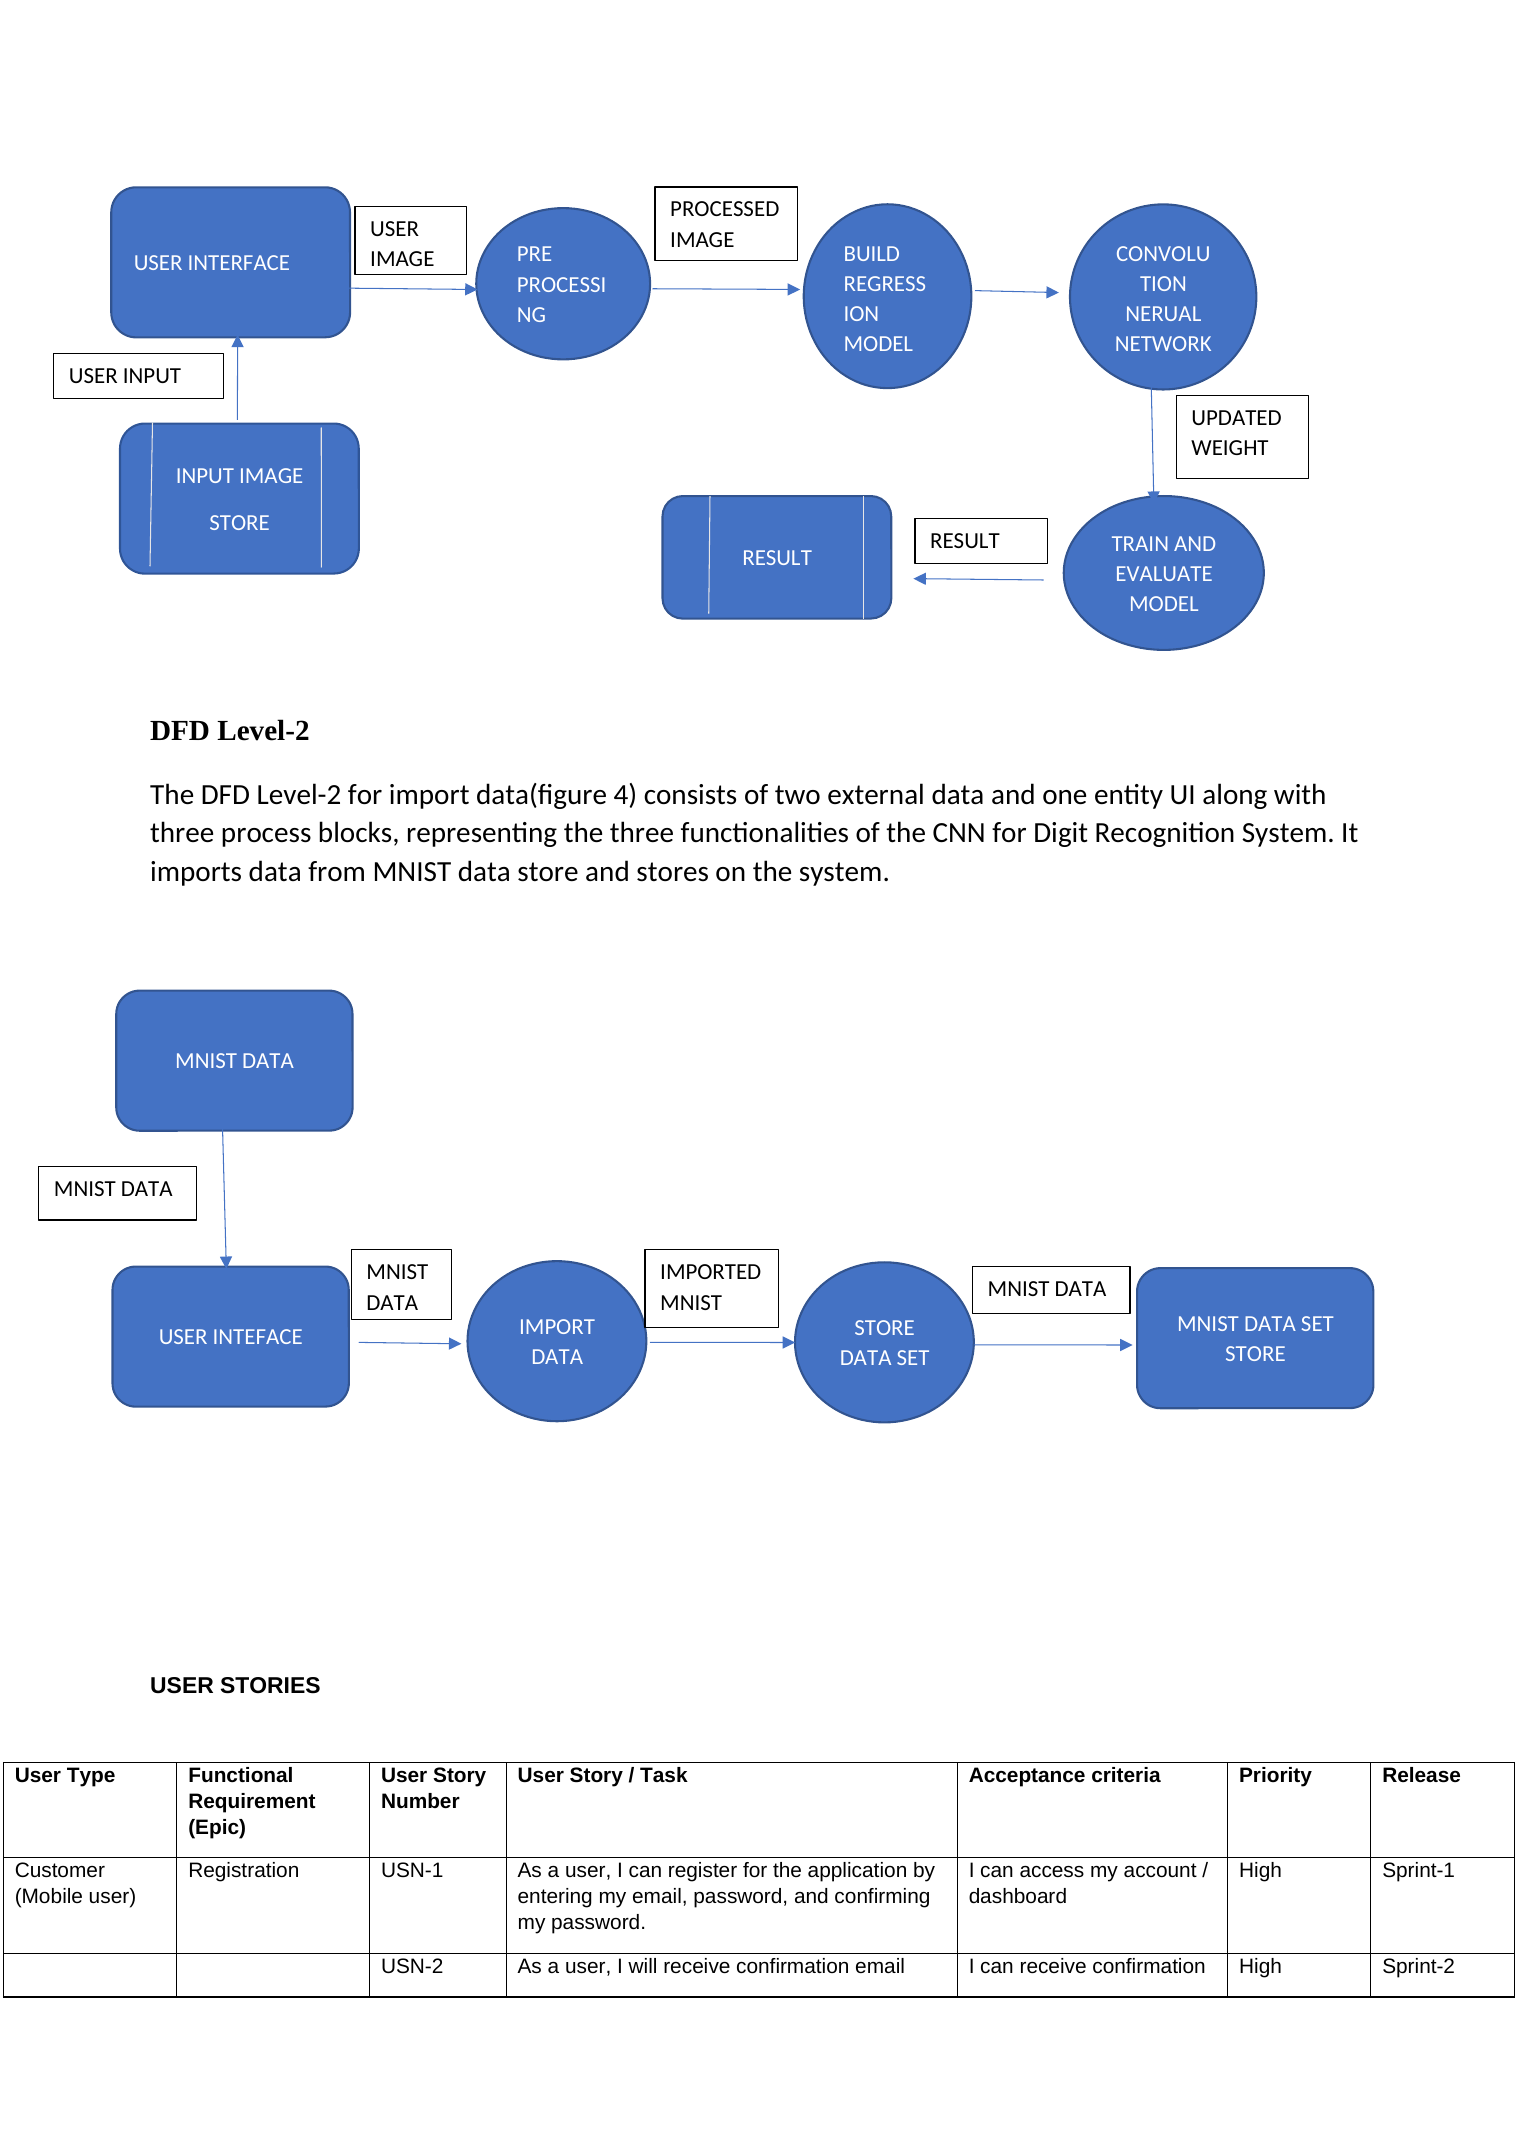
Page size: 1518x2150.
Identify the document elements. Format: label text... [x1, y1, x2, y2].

table_cell USN-1 [370, 1858, 506, 1953]
table_header User Type [4, 1763, 176, 1857]
table_cell High [1228, 1954, 1370, 1996]
table_header Functional Requirement (Epic) [177, 1763, 369, 1857]
table_cell Registration [177, 1858, 369, 1953]
table_cell [177, 1954, 369, 1996]
table_header Acceptance criteria [958, 1763, 1227, 1857]
table_cell Sprint-1 [1371, 1858, 1514, 1953]
table_header User Story / Task [507, 1763, 957, 1857]
table_cell As a user, I can register for the application by entering my email, password, and confirming my password. [507, 1858, 957, 1953]
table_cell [507, 1954, 957, 1996]
text DFD Level-2 [150, 713, 1368, 747]
table_cell Customer (Mobile user) [4, 1858, 176, 1953]
table_header User Story Number [370, 1763, 506, 1857]
text The DFD Level-2 for import data(figure 4) consists of two external data and one entity UI along with three process blocks, representing the three functionalities of the CNN for Digit Recognition System. It imports data from MNIST data store and stores on the system. [150, 776, 1368, 888]
table_cell Sprint-2 [1371, 1954, 1514, 1996]
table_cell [958, 1954, 1227, 1996]
text USER STORIES [150, 1672, 1368, 1698]
table_header Release [1371, 1763, 1514, 1857]
table_header Priority [1228, 1763, 1370, 1857]
table_cell High [1228, 1858, 1370, 1953]
table_cell USN-2 [370, 1954, 506, 1996]
table_cell [4, 1954, 176, 1996]
table_cell I can access my account / dashboard [958, 1858, 1227, 1953]
